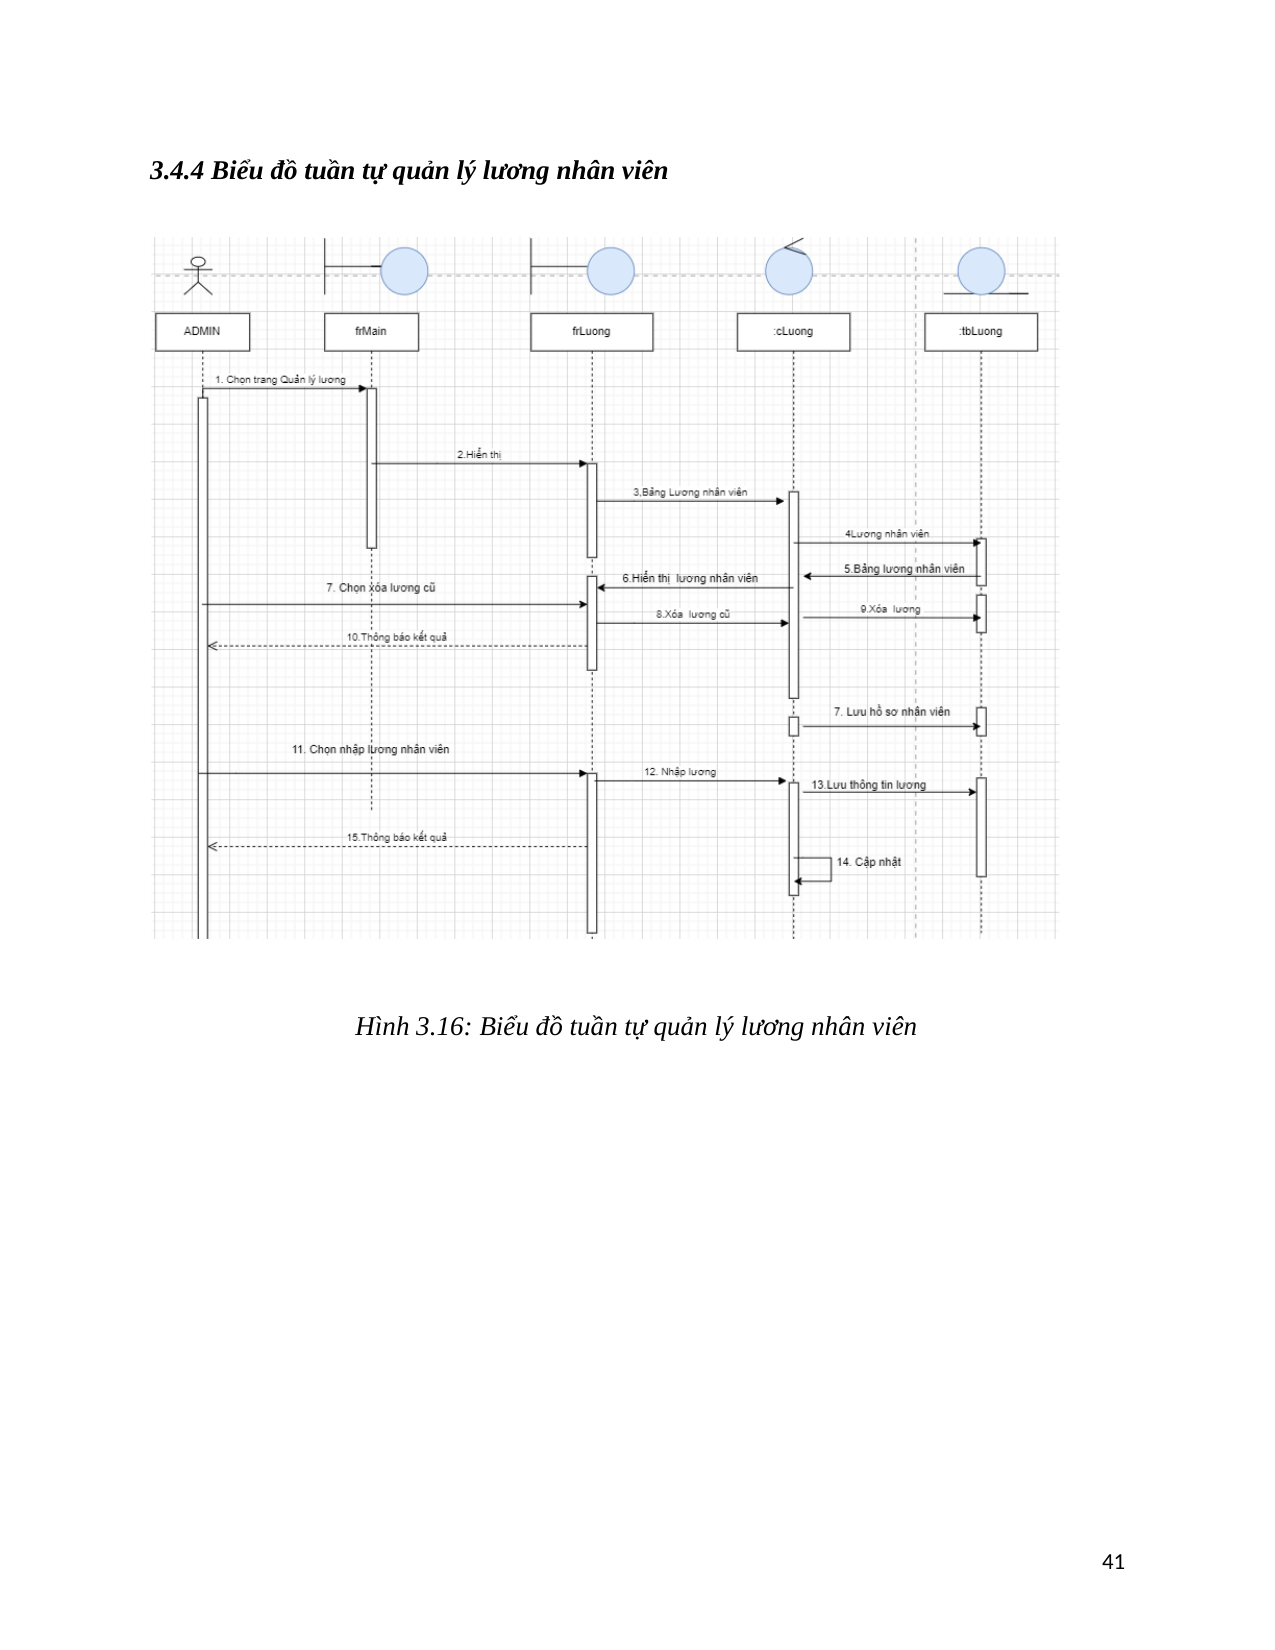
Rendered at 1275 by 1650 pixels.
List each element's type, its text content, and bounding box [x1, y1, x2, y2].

text Hình 3.16: Biểu đồ tuần tự quản lý lương nhân viên [150, 1010, 1125, 1041]
subtitle 3.4.4 Biểu đồ tuần tự quản lý lương nhân viên [150, 154, 1125, 185]
